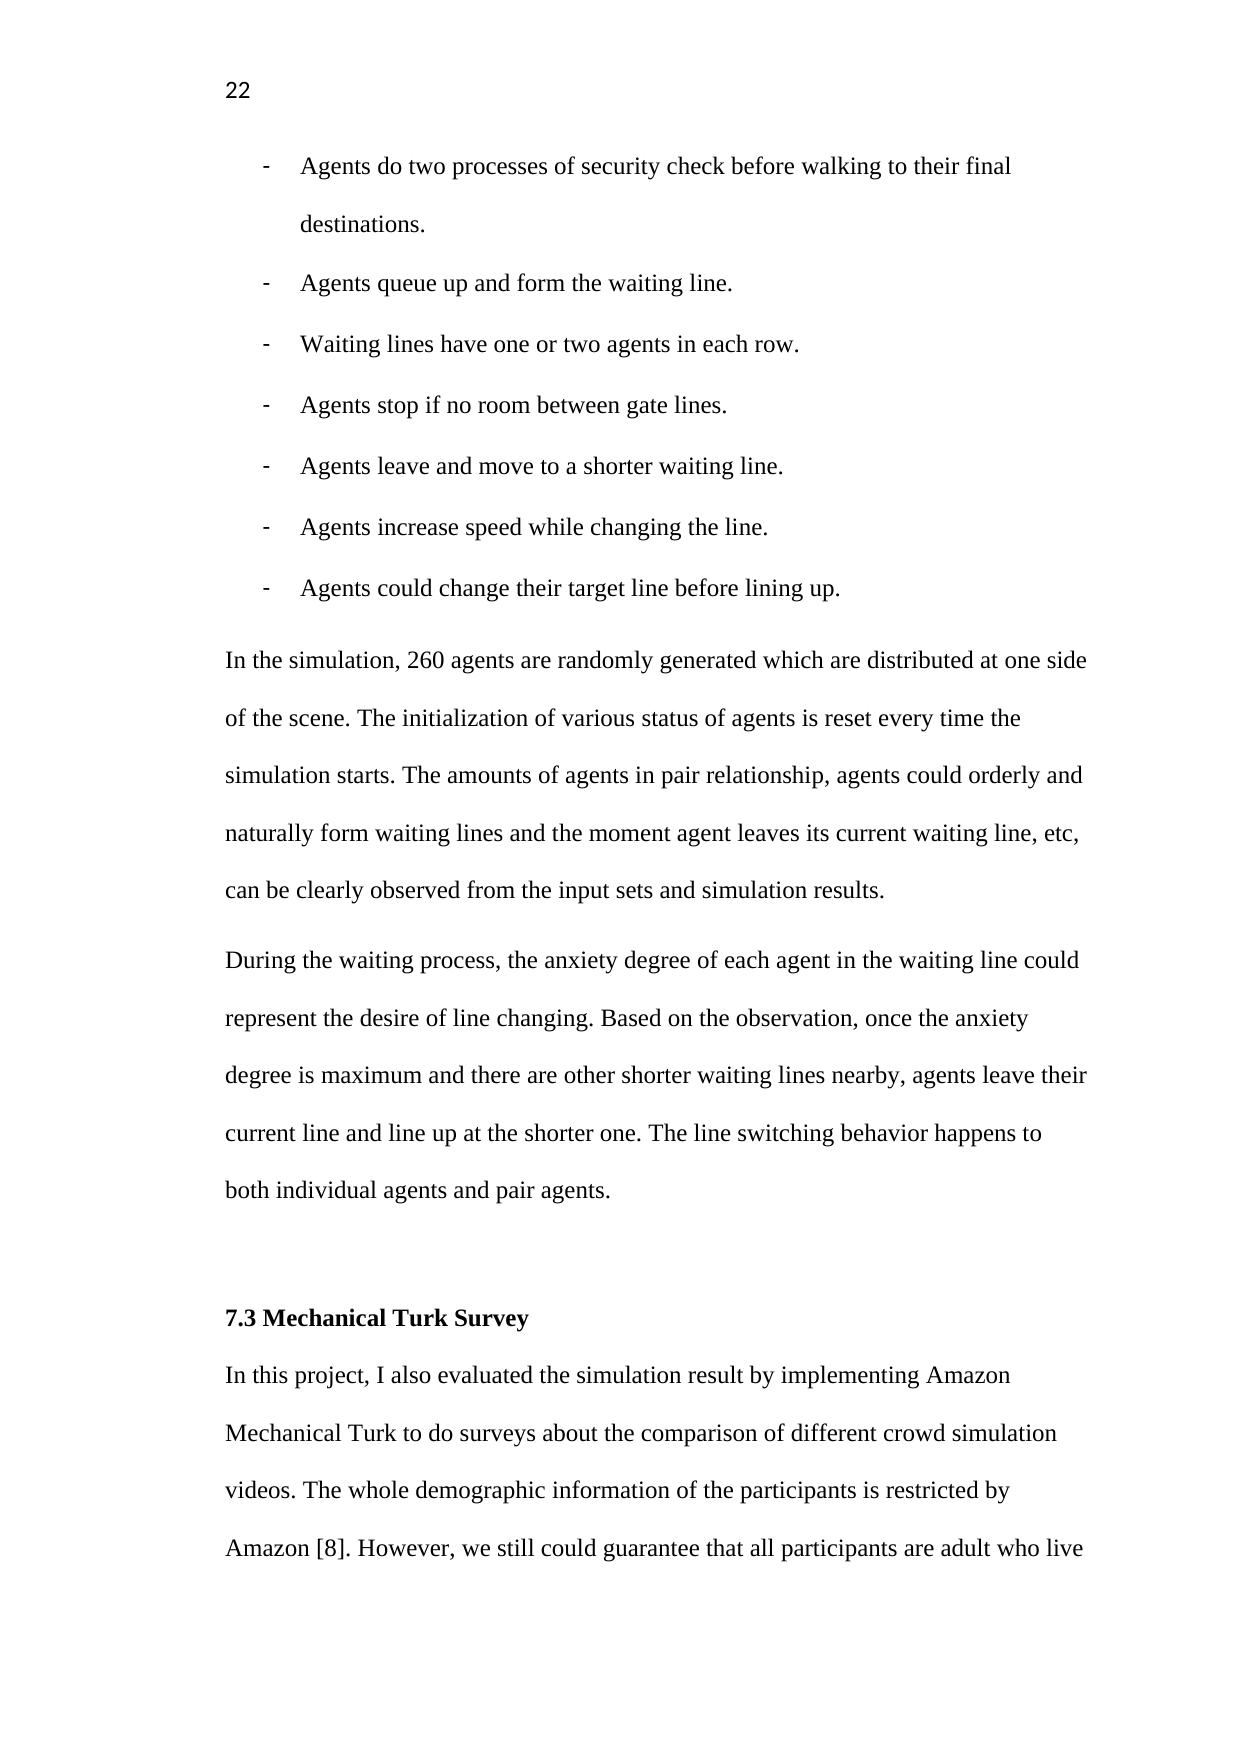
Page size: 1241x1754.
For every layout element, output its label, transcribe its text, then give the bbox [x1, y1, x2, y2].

list Agents leave and move to a shorter waiting line. [262, 450, 1090, 480]
list Waiting lines have one or two agents in each row. [262, 328, 1090, 358]
list Agents could change their target line before lining up. [262, 572, 1090, 602]
list Agents queue up and form the waiting line. [262, 267, 1090, 297]
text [225, 1361, 1090, 1562]
list Agents increase speed while changing the line. [262, 511, 1090, 541]
text In the simulation, 260 agents are randomly generated which are distributed at one side of the scene. The initialization of various status of agents is reset every time the simulation starts. The amounts of agents in pair relationship, agents could orderly and naturally form waiting lines and the moment agent leaves its current waiting line, etc, can be clearly observed from the input sets and simulation results. [225, 646, 1090, 904]
text During the waiting process, the anxiety degree of each agent in the waiting line could represent the desire of line changing. Based on the observation, once the anxiety degree is maximum and there are other shorter waiting lines nearby, agents leave their current line and line up at the shorter one. The line switching behavior happens to both individual agents and pair agents. [225, 946, 1090, 1204]
text 7.3 Mechanical Turk Survey [225, 1303, 1090, 1332]
list Agents stop if no room between gate lines. [262, 389, 1090, 419]
list Agents do two processes of security check before walking to their final destinations. [262, 150, 1090, 238]
